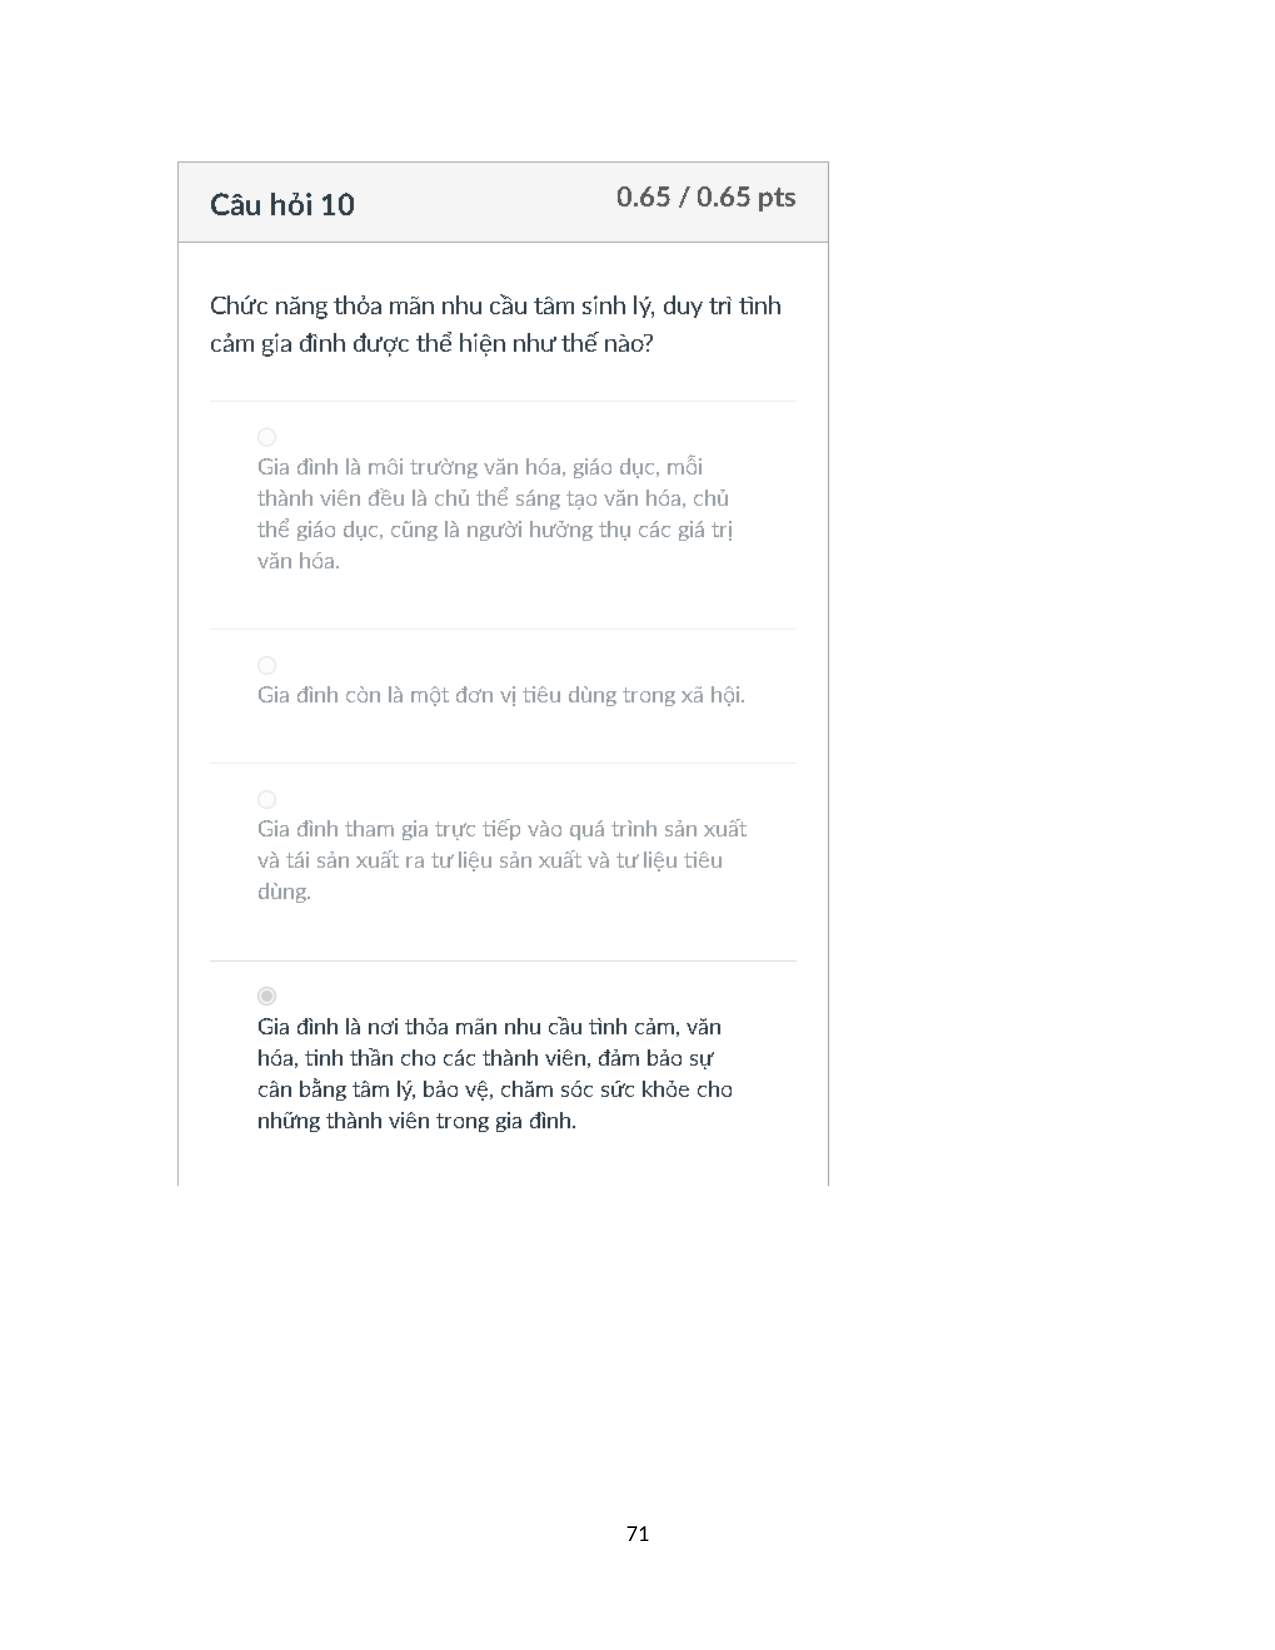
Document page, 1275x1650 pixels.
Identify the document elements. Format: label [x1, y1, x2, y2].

picture [150, 150, 838, 1186]
